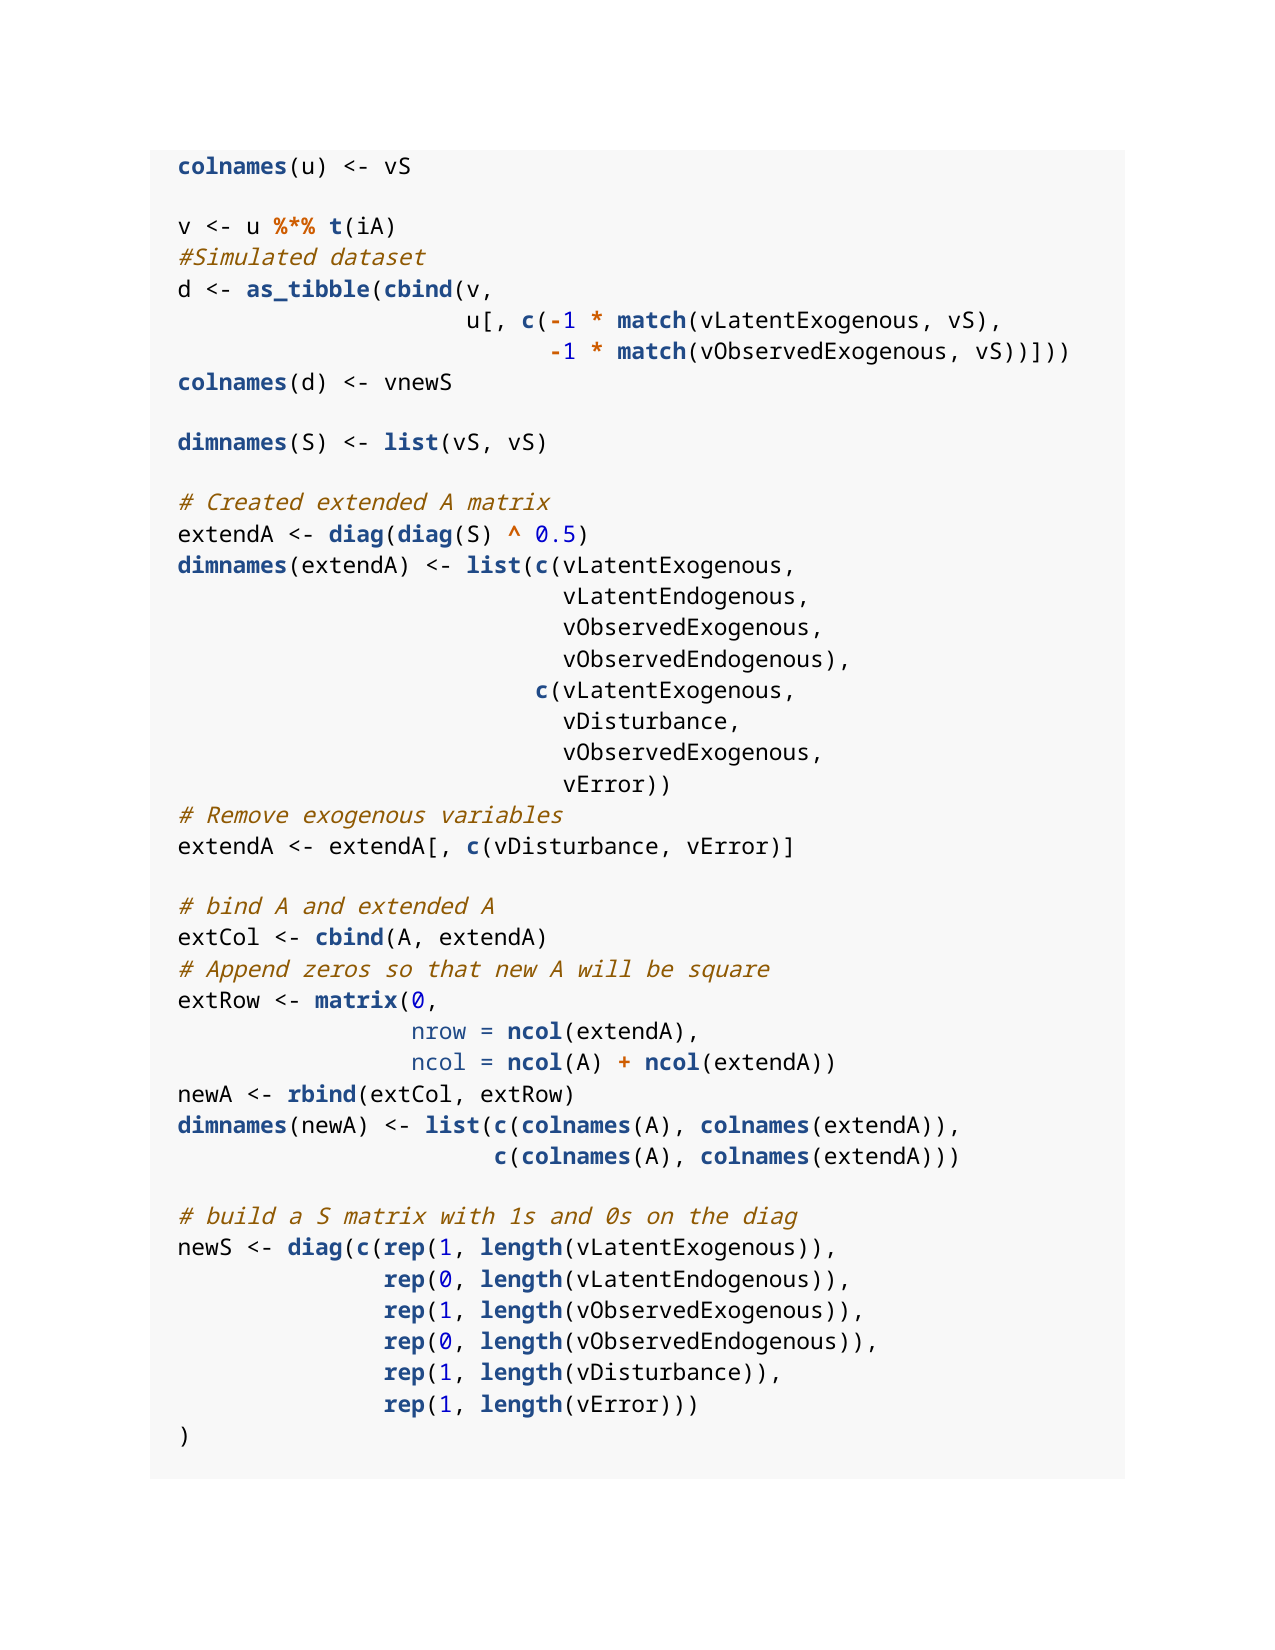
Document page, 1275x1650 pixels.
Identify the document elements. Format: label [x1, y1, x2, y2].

text [150, 150, 1125, 1479]
